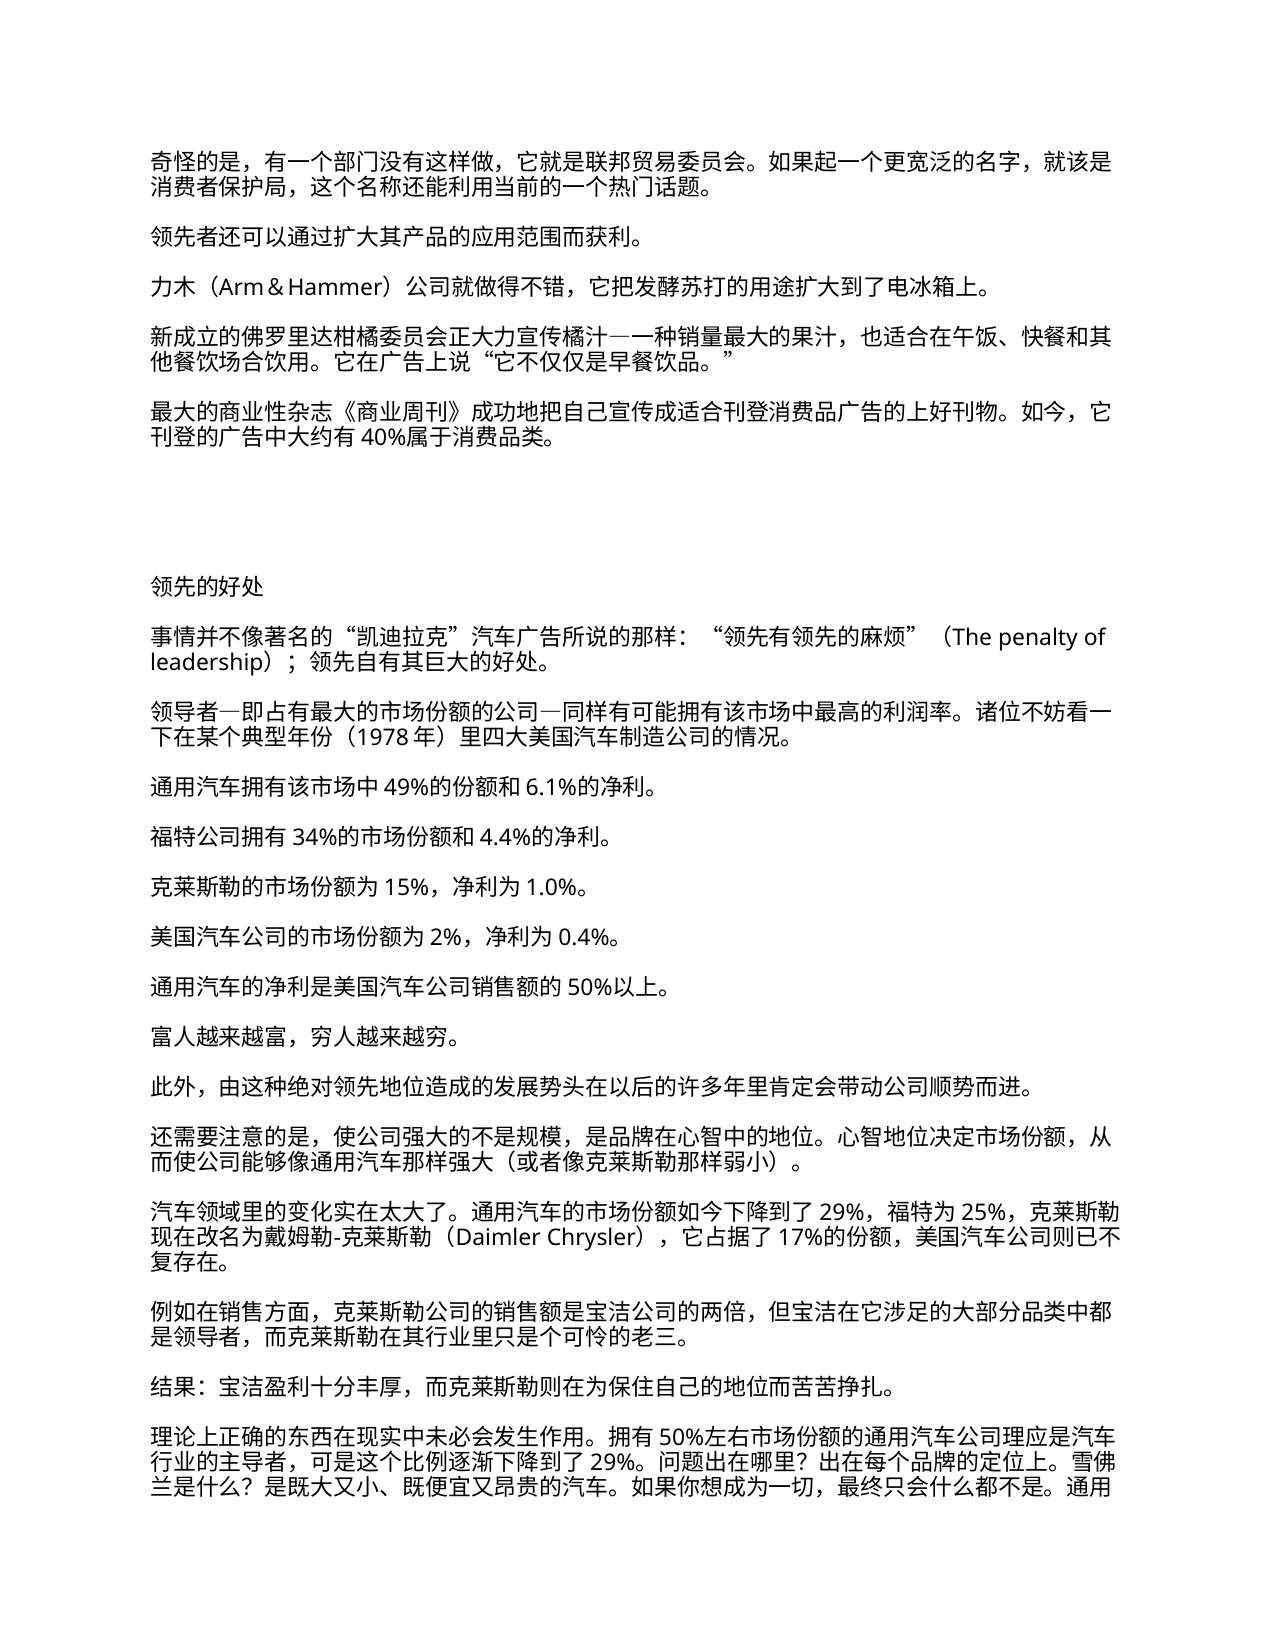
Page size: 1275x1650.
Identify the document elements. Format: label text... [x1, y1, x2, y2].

text 奇怪的是，有一个部门没有这样做，它就是联邦贸易委员会。如果起一个更宽泛的名字，就该是消费者保护局，这个名称还能利用当前的一个热门话题。 [150, 150, 1125, 200]
text 此外，由这种绝对领先地位造成的发展势头在以后的许多年里肯定会带动公司顺势而进。 [150, 1075, 1125, 1100]
text 领先的好处 [150, 575, 1125, 600]
text 结果：宝洁盈利十分丰厚，而克莱斯勒则在为保住自己的地位而苦苦挣扎。 [150, 1375, 1125, 1400]
text 领导者—即占有最大的市场份额的公司—同样有可能拥有该市场中最高的利润率。诸位不妨看一下在某个典型年份（1978年）里四大美国汽车制造公司的情况。 [150, 700, 1125, 750]
text 富人越来越富，穷人越来越穷。 [150, 1025, 1125, 1050]
text 通用汽车拥有该市场中49%的份额和6.1%的净利。 [150, 775, 1125, 800]
text 福特公司拥有34%的市场份额和4.4%的净利。 [150, 825, 1125, 850]
text 力木（Arm＆Hammer）公司就做得不错，它把发酵苏打的用途扩大到了电冰箱上。 [150, 275, 1125, 300]
text 还需要注意的是，使公司强大的不是规模，是品牌在心智中的地位。心智地位决定市场份额，从而使公司能够像通用汽车那样强大（或者像克莱斯勒那样弱小）。 [150, 1125, 1125, 1175]
text 通用汽车的净利是美国汽车公司销售额的50%以上。 [150, 975, 1125, 1000]
text 汽车领域里的变化实在太大了。通用汽车的市场份额如今下降到了29%，福特为25%，克莱斯勒现在改名为戴姆勒-克莱斯勒（Daimler Chrysler），它占据了17%的份额，美国汽车公司则已不复存在。 [150, 1200, 1125, 1275]
text 例如在销售方面，克莱斯勒公司的销售额是宝洁公司的两倍，但宝洁在它涉足的大部分品类中都是领导者，而克莱斯勒在其行业里只是个可怜的老三。 [150, 1300, 1125, 1350]
text 克莱斯勒的市场份额为15%，净利为1.0%。 [150, 875, 1125, 900]
text 领先者还可以通过扩大其产品的应用范围而获利。 [150, 225, 1125, 250]
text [150, 1425, 1125, 1500]
text 美国汽车公司的市场份额为2%，净利为0.4%。 [150, 925, 1125, 950]
text 新成立的佛罗里达柑橘委员会正大力宣传橘汁—一种销量最大的果汁，也适合在午饭、快餐和其他餐饮场合饮用。它在广告上说“它不仅仅是早餐饮品。” [150, 325, 1125, 375]
text 事情并不像著名的“凯迪拉克”汽车广告所说的那样：“领先有领先的麻烦”（The penalty of leadership）；领先自有其巨大的好处。 [150, 625, 1125, 675]
text 最大的商业性杂志《商业周刊》成功地把自己宣传成适合刊登消费品广告的上好刊物。如今，它刊登的广告中大约有40%属于消费品类。 [150, 400, 1125, 450]
